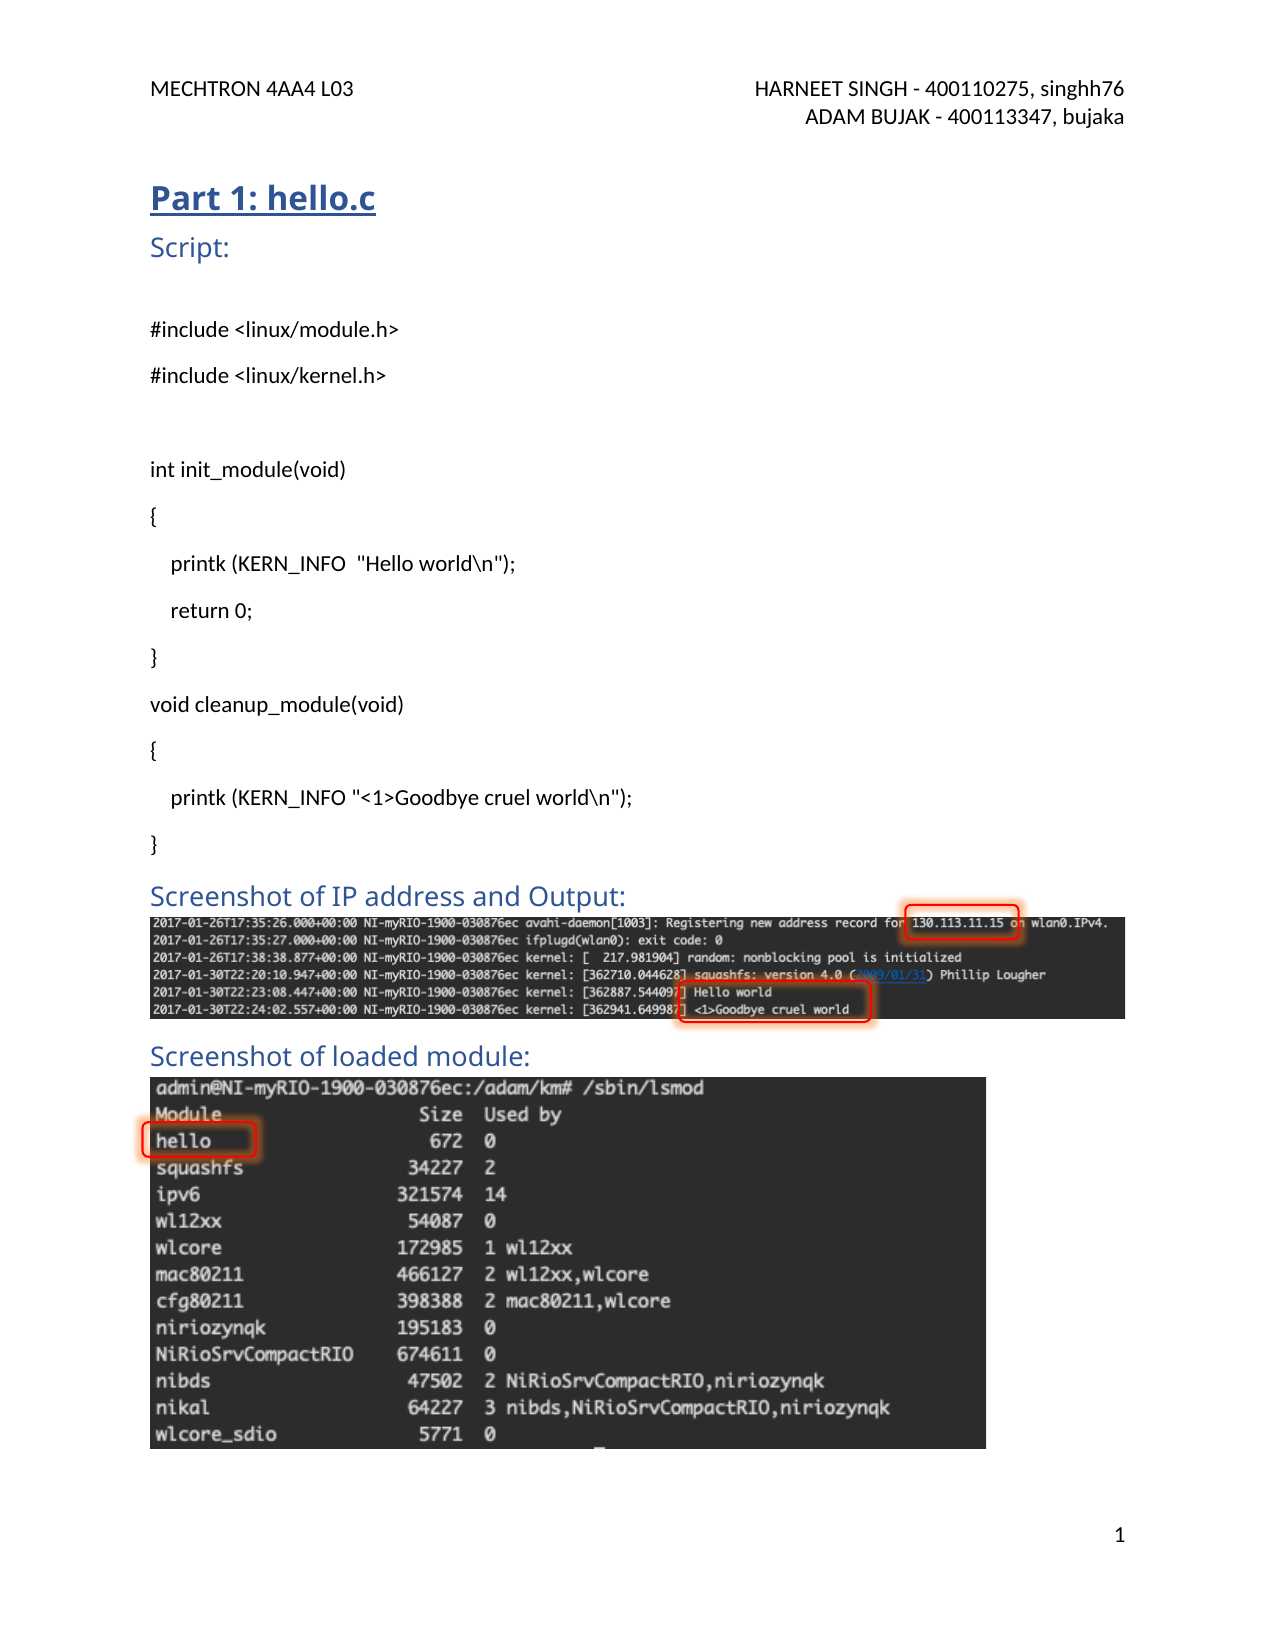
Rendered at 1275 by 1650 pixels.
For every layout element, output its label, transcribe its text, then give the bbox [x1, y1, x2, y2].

text #include <linux/kernel.h> [150, 362, 1125, 390]
subtitle Screenshot of loaded module: [150, 1037, 1125, 1074]
text return 0; [150, 596, 1125, 624]
text { [150, 737, 1125, 765]
picture [150, 917, 1125, 1019]
text printk (KERN_INFO "<1>Goodbye cruel world\n"); [150, 783, 1125, 812]
text #include <linux/module.h> [150, 315, 1125, 343]
text void cleanup_module(void) [150, 690, 1125, 718]
picture [687, 989, 864, 1015]
text int init_module(void) [150, 455, 1125, 483]
text { [150, 502, 1125, 530]
picture [150, 1130, 248, 1149]
picture [913, 917, 1011, 931]
subtitle Script: [150, 228, 1125, 265]
subtitle Screenshot of IP address and Output: [150, 877, 1125, 914]
text } [150, 830, 1125, 858]
text } [150, 643, 1125, 671]
text printk (KERN_INFO "Hello world\n"); [150, 549, 1125, 577]
picture [150, 1077, 987, 1449]
subtitle Part 1: hello.c [150, 175, 1125, 220]
